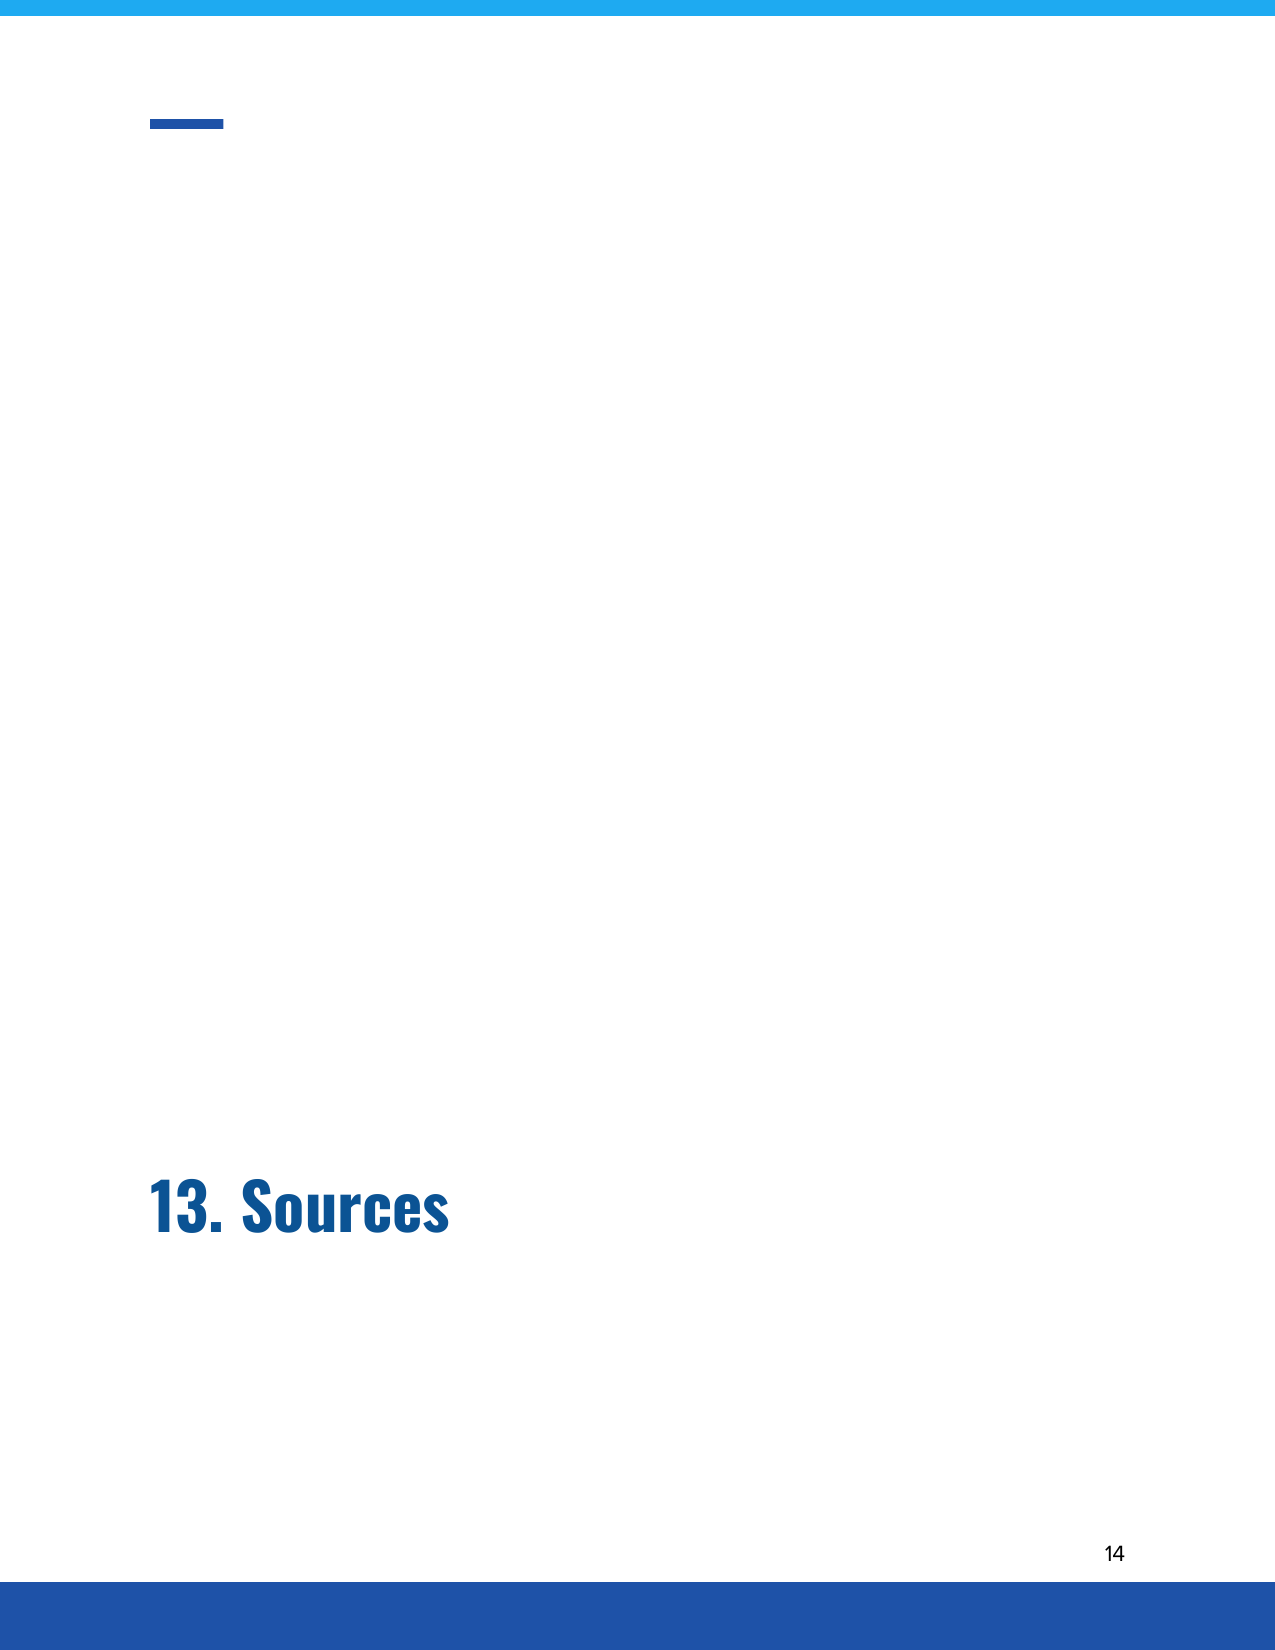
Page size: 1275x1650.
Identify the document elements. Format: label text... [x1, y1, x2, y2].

picture [0, 1582, 1275, 1650]
subtitle 13. Sources [150, 1155, 1125, 1251]
picture [150, 119, 224, 129]
picture [0, 0, 1275, 16]
